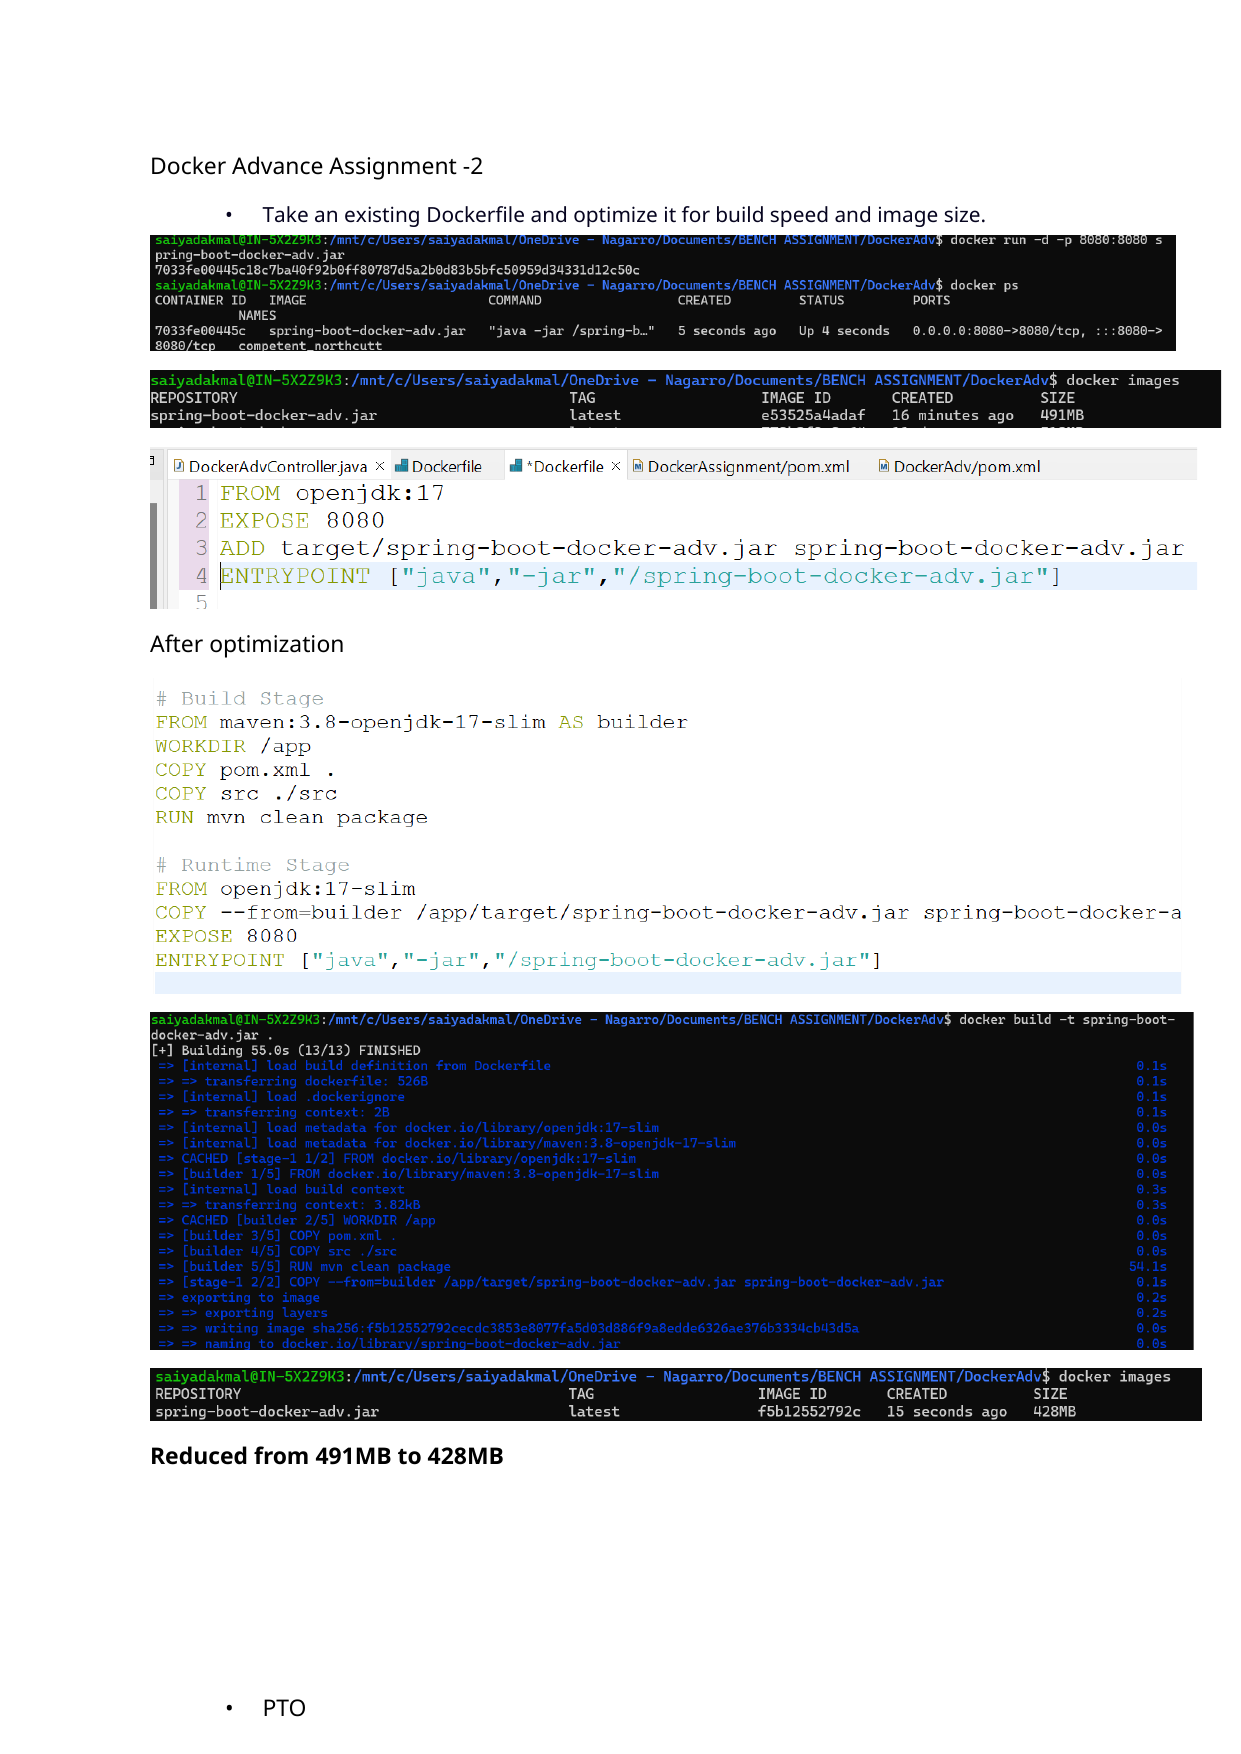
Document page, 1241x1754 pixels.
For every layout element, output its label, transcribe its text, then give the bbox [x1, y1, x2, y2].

picture [150, 235, 1176, 351]
picture [150, 678, 1182, 994]
picture [150, 1012, 1194, 1350]
list PTO [225, 1692, 1090, 1723]
list Take an existing Dockerfile and optimize it for build speed and image size. [225, 200, 1090, 229]
picture [150, 447, 1198, 609]
picture [150, 1368, 1202, 1421]
picture [150, 370, 1222, 428]
text Reduced from 491MB to 428MB [150, 1440, 1090, 1471]
text After optimization [150, 628, 1090, 659]
text Docker Advance Assignment -2 [150, 150, 1090, 181]
